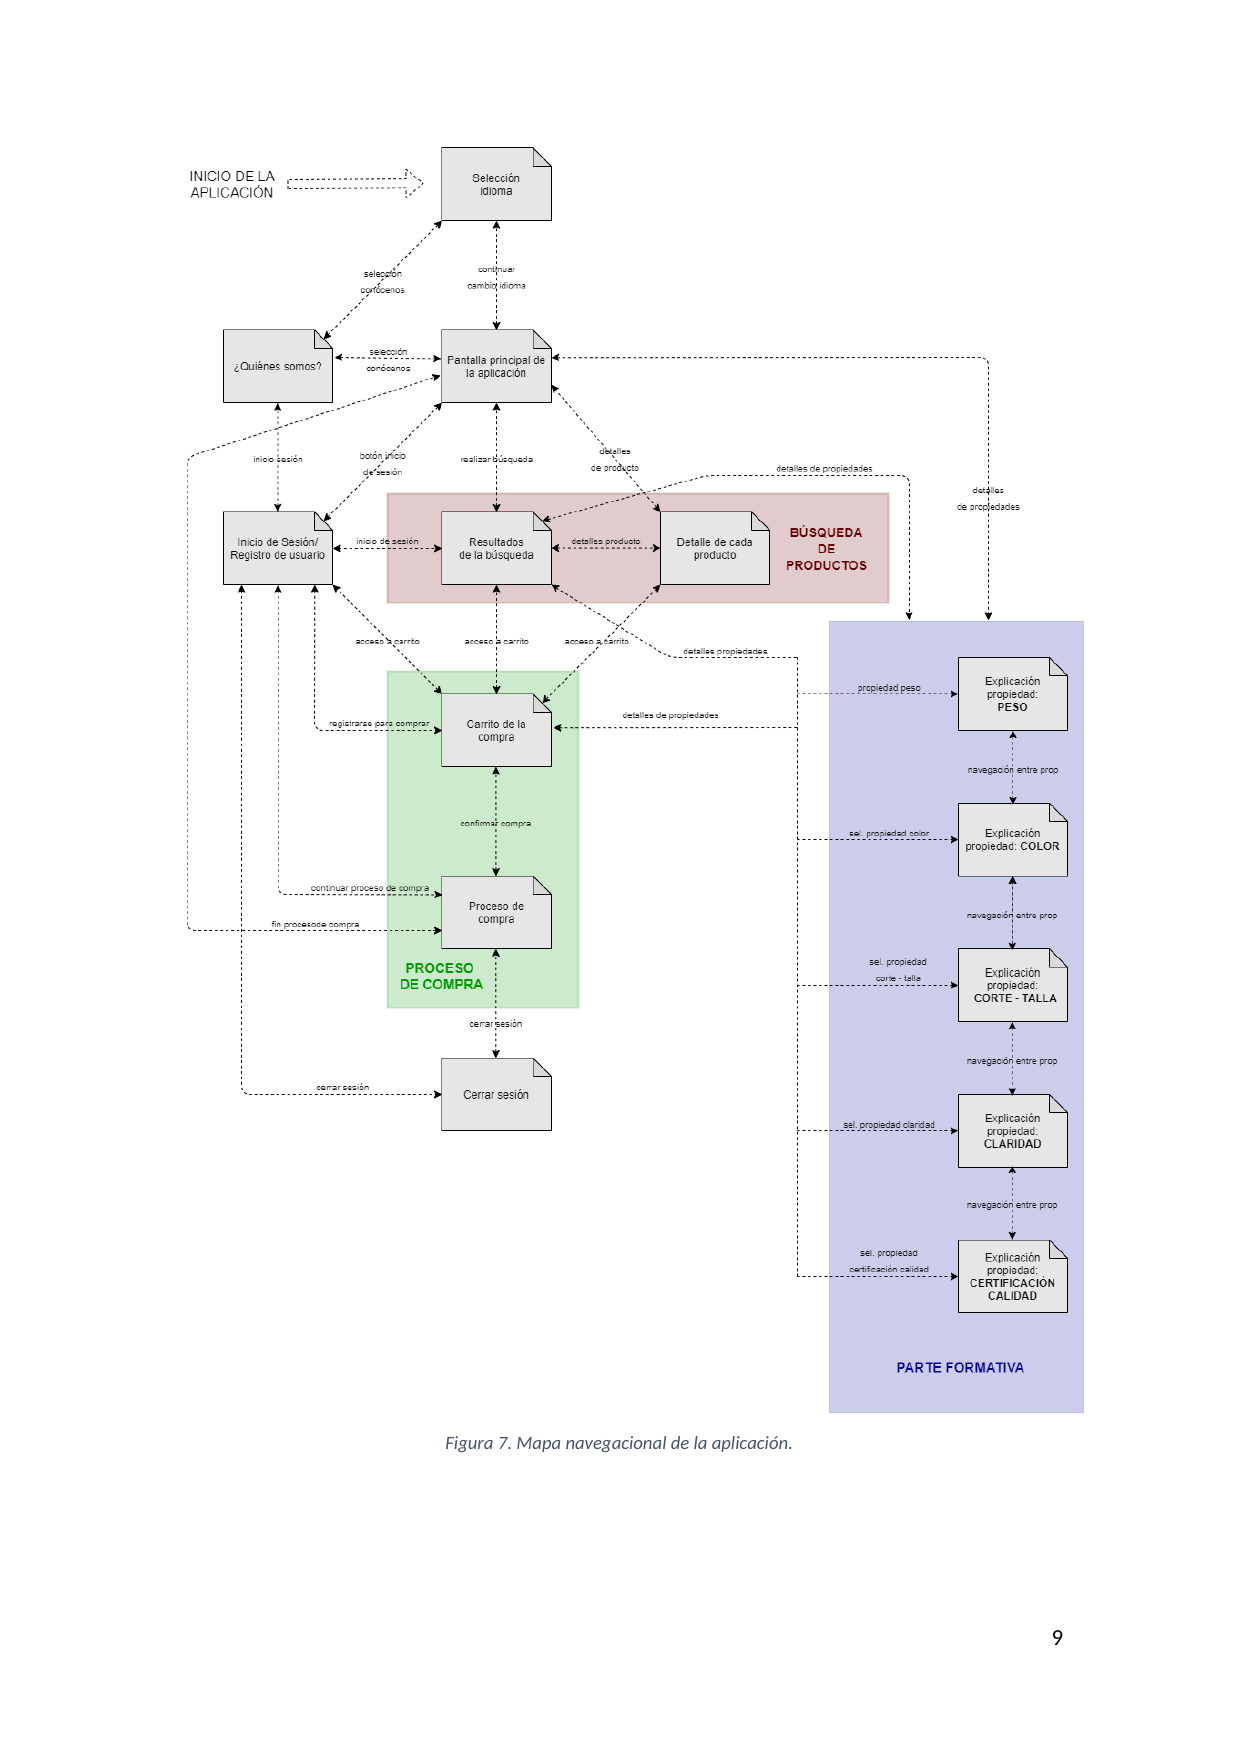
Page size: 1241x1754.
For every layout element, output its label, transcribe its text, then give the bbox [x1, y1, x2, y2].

picture [177, 147, 1084, 1413]
